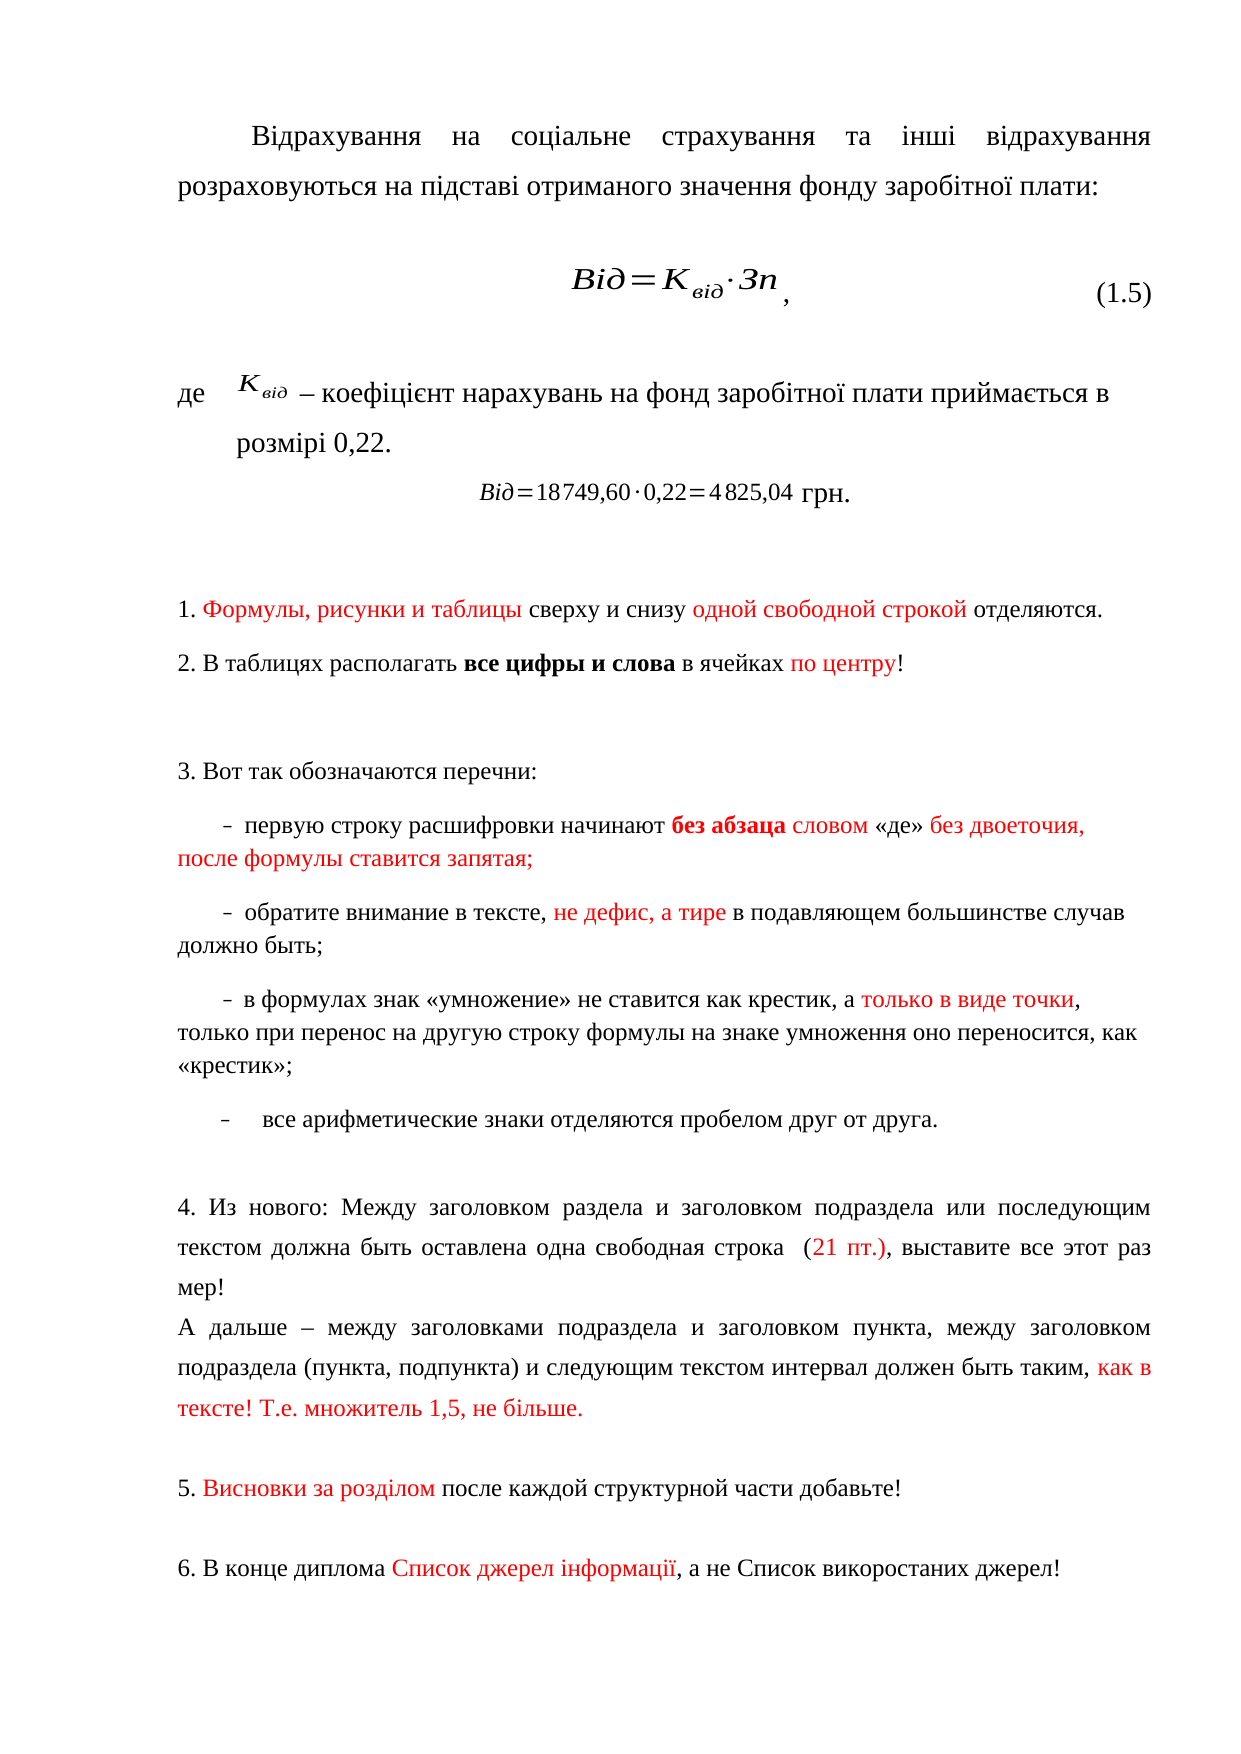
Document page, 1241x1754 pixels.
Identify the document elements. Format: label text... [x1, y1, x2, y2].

text грн. [177, 476, 1152, 509]
text 1. Формулы, рисунки и таблицы сверху и снизу одной свободной строкой отделяются. [177, 594, 1152, 623]
text 4. Из нового: Между заголовком раздела и заголовком подраздела или последующим текстом должна быть оставлена одна свободная строка (21 пт.), выставите все этот раз мер! [177, 1192, 1152, 1301]
text 2. В таблицях располагать все цифры и слова в ячейках по центру! [177, 648, 1152, 677]
text Відрахування на соціальне страхування та інші відрахування розраховуються на підставі отриманого значення фонду заробітної плати: [177, 118, 1152, 202]
text 5. Висновки за розділом после каждой структурной части добавьте! [177, 1473, 1152, 1502]
text – первую строку расшифровки начинают без абзаца словом «де» без двоеточия, после формулы ставится запятая; [177, 810, 1152, 872]
text 3. Вот так обозначаются перечни: [177, 756, 1152, 785]
text , (1.5) [177, 262, 1152, 309]
text – в формулах знак «умножение» не ставится как крестик, а только в виде точки, только при перенос на другую строку формулы на знаке умноження оно переносится, как «крестик»; [177, 984, 1152, 1079]
text А дальше – между заголовками подраздела и заголовком пункта, между заголовком подраздела (пункта, подпункта) и следующим текстом интервал должен быть таким, как в тексте! Т.е. множитель 1,5, не більше. [177, 1312, 1152, 1421]
text де – коефіцієнт нарахувань на фонд заробітної плати приймається в розмірі 0,22. [177, 370, 1152, 459]
text 6. В конце диплома Список джерел інформації, а не Список викоростаних джерел! [177, 1553, 1152, 1582]
list все арифметические знаки отделяются пробелом друг от друга. [219, 1104, 1152, 1133]
text – обратите внимание в тексте, не дефис, а тире в подавляющем большинстве случав должно быть; [177, 897, 1152, 959]
